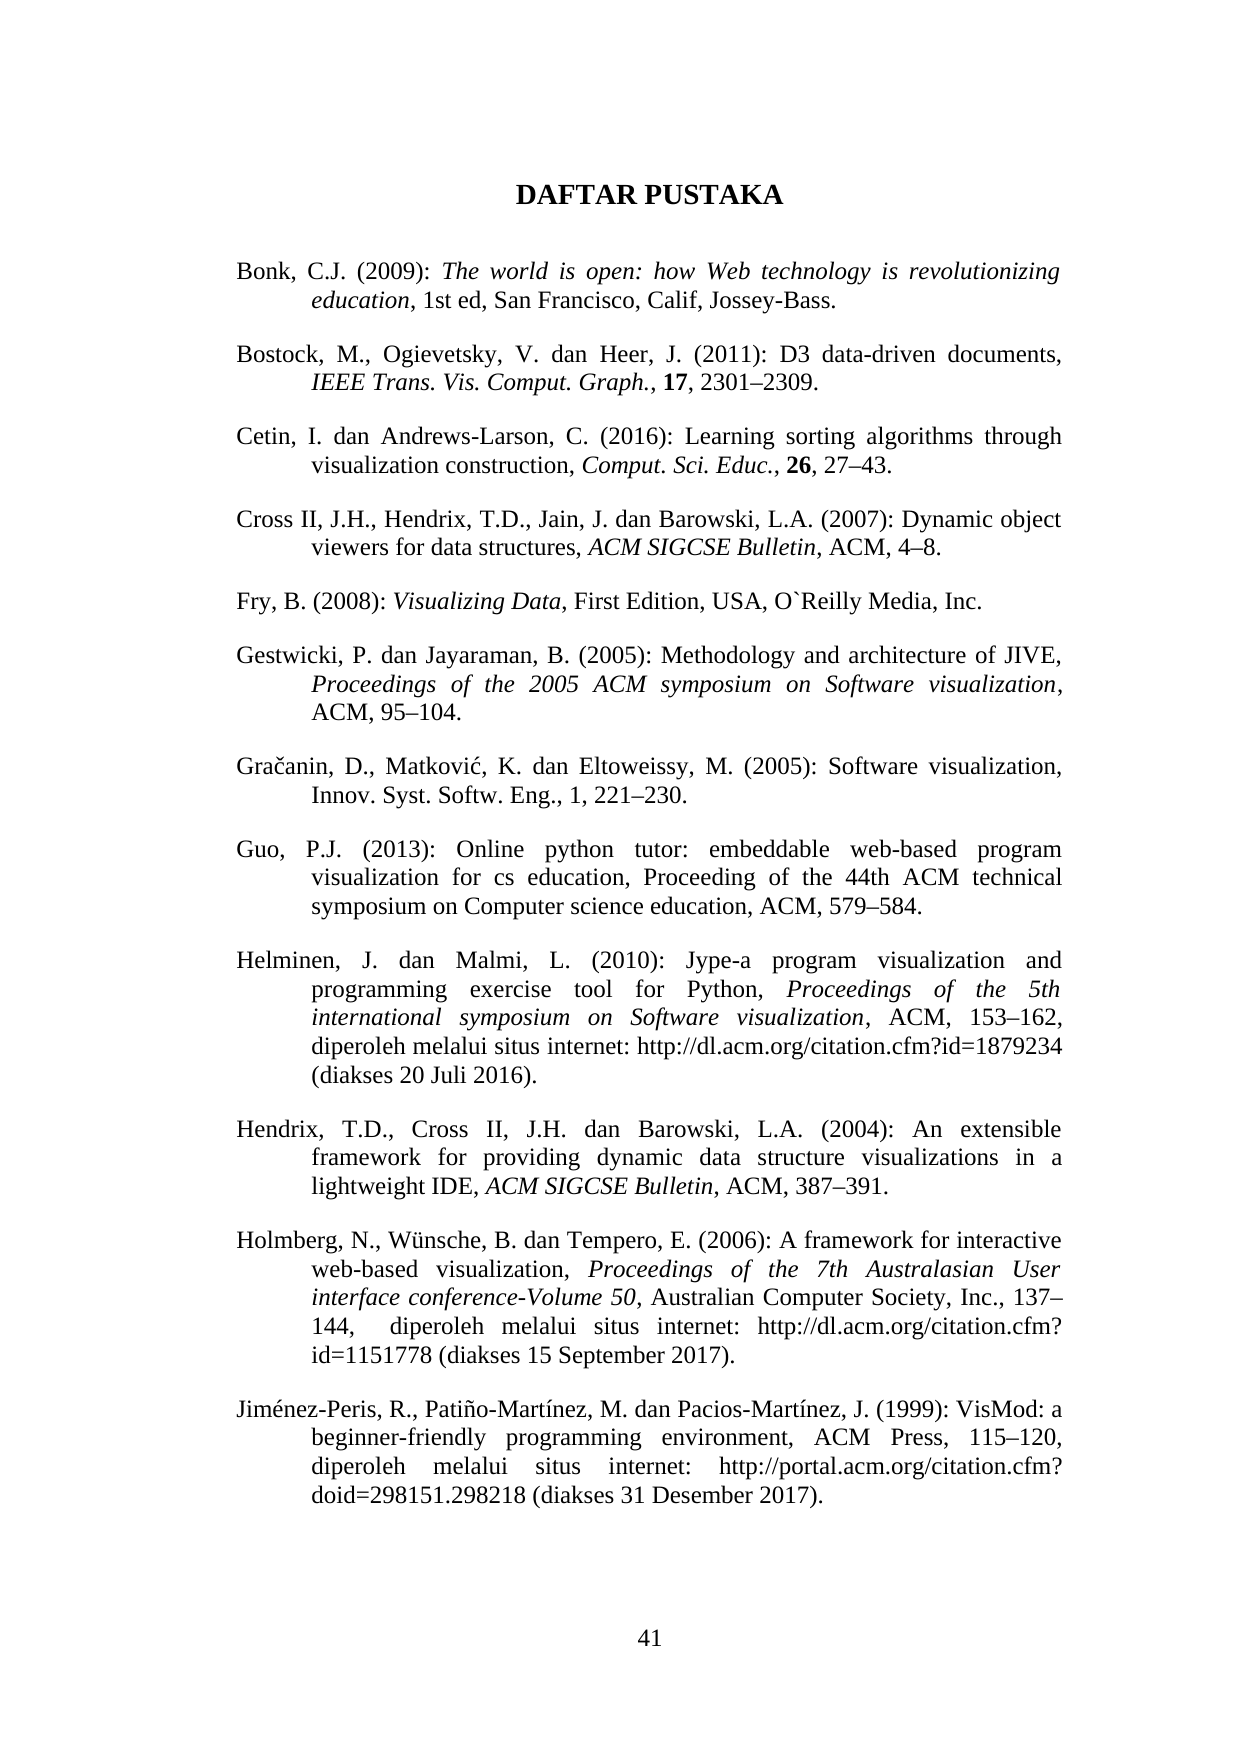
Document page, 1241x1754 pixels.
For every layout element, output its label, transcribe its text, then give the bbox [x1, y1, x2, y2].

text Helminen, J. dan Malmi, L. (2010): Jype-a program visualization and programming exercise tool for Python, Proceedings of the 5th international symposium on Software visualization, ACM, 153–162, diperoleh melalui situs internet: http://dl.acm.org/citation.cfm?id=1879234 (diakses 20 Juli 2016). [236, 945, 1063, 1089]
text Jiménez-Peris, R., Patiño-Martínez, M. dan Pacios-Martínez, J. (1999): VisMod: a beginner-friendly programming environment, ACM Press, 115–120, diperoleh melalui situs internet: http://portal.acm.org/citation.cfm? doid=298151.298218 (diakses 31 Desember 2017). [236, 1394, 1063, 1509]
text Guo, P.J. (2013): Online python tutor: embeddable web-based program visualization for cs education, Proceeding of the 44th ACM technical symposium on Computer science education, ACM, 579–584. [236, 834, 1063, 920]
text Cross II, J.H., Hendrix, T.D., Jain, J. dan Barowski, L.A. (2007): Dynamic object viewers for data structures, ACM SIGCSE Bulletin, ACM, 4–8. [236, 504, 1063, 561]
text Holmberg, N., Wünsche, B. dan Tempero, E. (2006): A framework for interactive web-based visualization, Proceedings of the 7th Australasian User interface conference-Volume 50, Australian Computer Society, Inc., 137–144, diperoleh melalui situs internet: http://dl.acm.org/citation.cfm?id=1151778 (diakses 15 September 2017). [236, 1225, 1063, 1369]
text Fry, B. (2008): Visualizing Data, First Edition, USA, O`Reilly Media, Inc. [236, 586, 1063, 615]
text Gračanin, D., Matković, K. dan Eltoweissy, M. (2005): Software visualization, Innov. Syst. Softw. Eng., 1, 221–230. [236, 751, 1063, 809]
text Hendrix, T.D., Cross II, J.H. dan Barowski, L.A. (2004): An extensible framework for providing dynamic data structure visualizations in a lightweight IDE, ACM SIGCSE Bulletin, ACM, 387–391. [236, 1114, 1063, 1200]
text Cetin, I. dan Andrews-Larson, C. (2016): Learning sorting algorithms through visualization construction, Comput. Sci. Educ., 26, 27–43. [236, 421, 1063, 479]
text Bonk, C.J. (2009): The world is open: how Web technology is revolutionizing education, 1st ed, San Francisco, Calif, Jossey-Bass. [236, 256, 1063, 314]
text Gestwicki, P. dan Jayaraman, B. (2005): Methodology and architecture of JIVE, Proceedings of the 2005 ACM symposium on Software visualization, ACM, 95–104. [236, 640, 1063, 726]
text Bostock, M., Ogievetsky, V. dan Heer, J. (2011): D3 data-driven documents, IEEE Trans. Vis. Comput. Graph., 17, 2301–2309. [236, 339, 1063, 396]
subtitle DAFTAR PUSTAKA [236, 177, 1063, 211]
